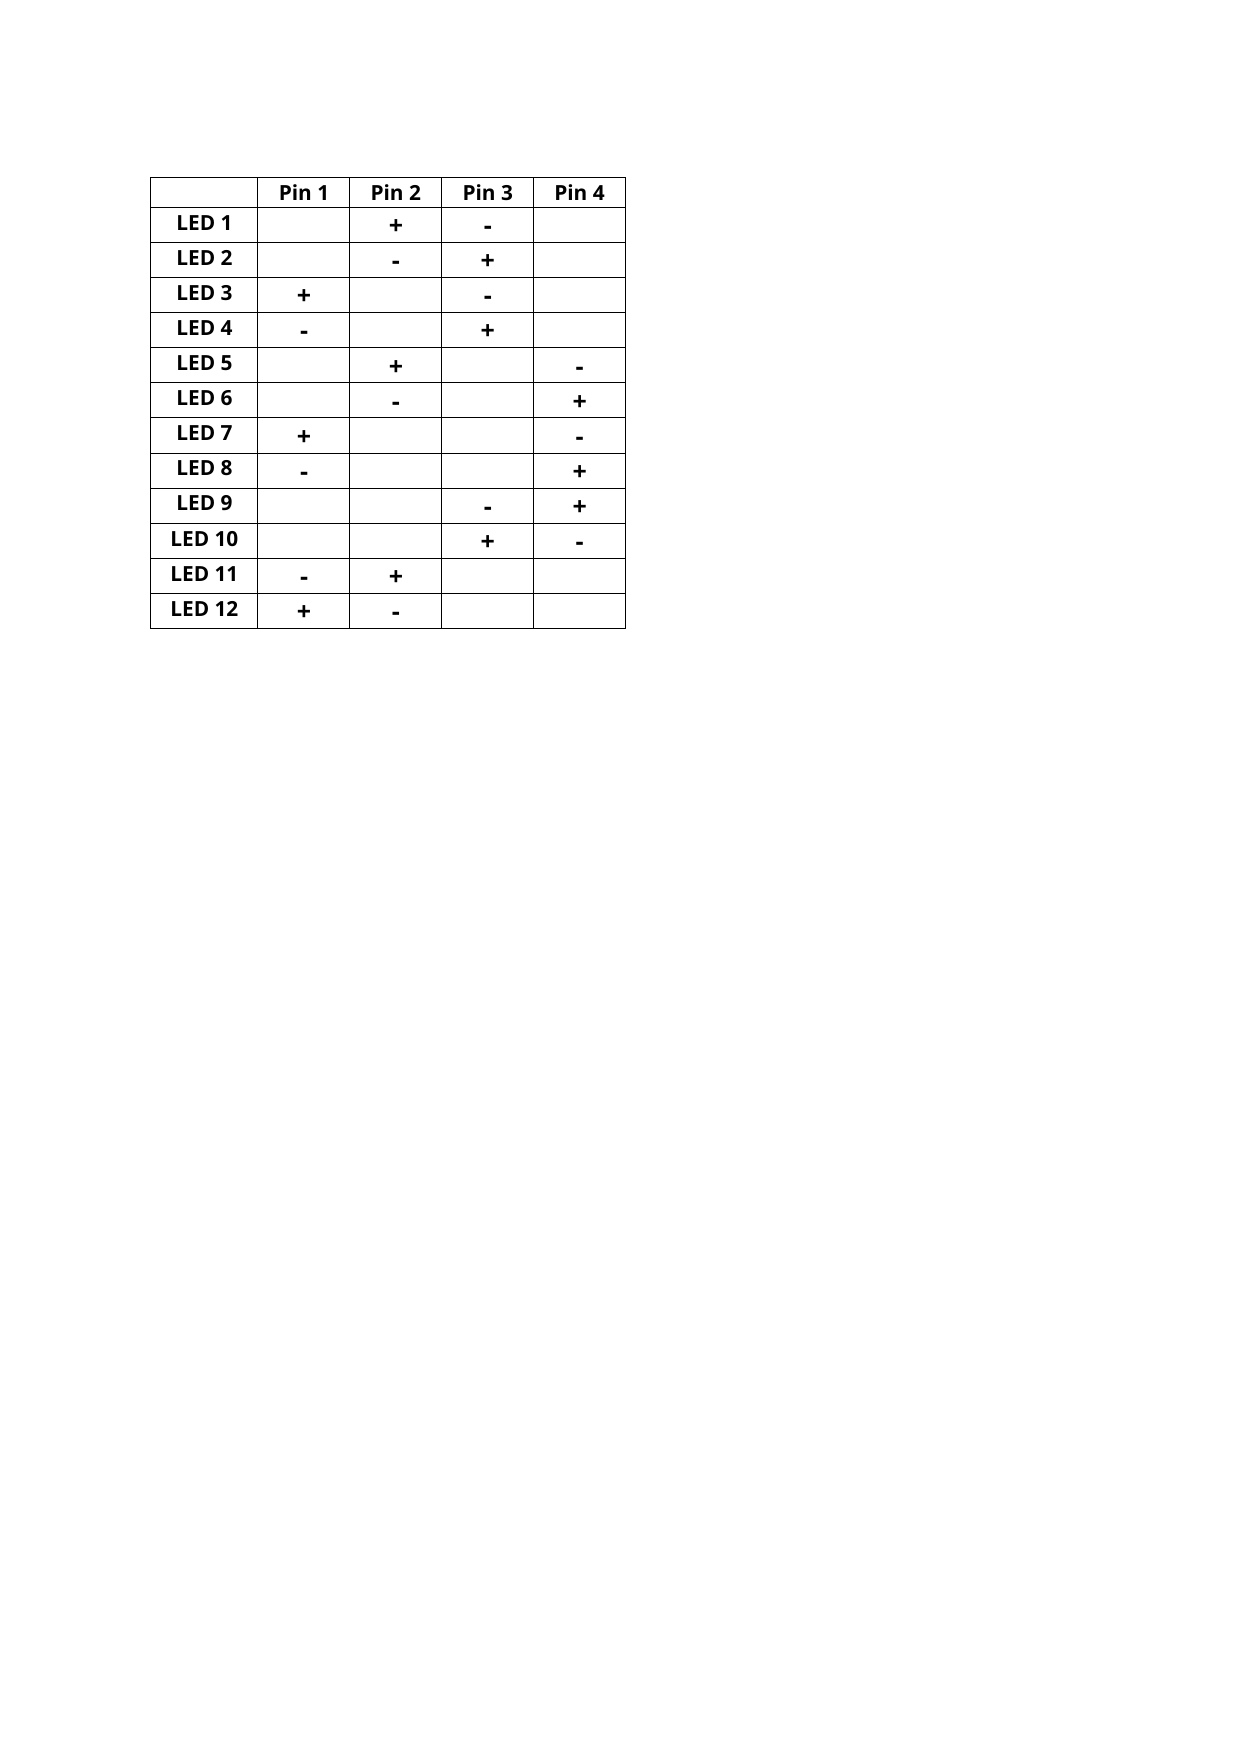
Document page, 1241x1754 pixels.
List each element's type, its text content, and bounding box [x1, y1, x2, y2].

table_cell + [350, 208, 441, 242]
table_cell [258, 348, 349, 382]
table_cell + [350, 348, 441, 382]
table_cell LED 1 [151, 208, 257, 242]
table_cell + [442, 243, 533, 277]
table_cell [442, 594, 533, 628]
table_cell [350, 278, 441, 312]
table_cell - [350, 383, 441, 417]
table_cell LED 10 [151, 524, 257, 558]
table_cell [258, 383, 349, 417]
table_cell [534, 278, 625, 312]
table_cell [350, 418, 441, 452]
table_header [151, 178, 257, 207]
table_cell - [442, 278, 533, 312]
table_cell LED 11 [151, 559, 257, 593]
table_cell LED 12 [151, 594, 257, 628]
table_cell LED 9 [151, 489, 257, 523]
table_cell - [350, 243, 441, 277]
table_cell + [534, 383, 625, 417]
table_cell [442, 559, 533, 593]
table_cell - [442, 489, 533, 523]
table_cell - [258, 454, 349, 487]
table_cell LED 8 [151, 454, 257, 487]
table_cell [258, 489, 349, 523]
table_header Pin 4 [534, 178, 625, 207]
table_cell - [534, 418, 625, 452]
table_cell + [442, 313, 533, 347]
table_cell LED 3 [151, 278, 257, 312]
table_cell [534, 243, 625, 277]
table_cell [534, 313, 625, 347]
table_cell LED 2 [151, 243, 257, 277]
table_cell LED 5 [151, 348, 257, 382]
table_cell [258, 243, 349, 277]
table_header Pin 2 [350, 178, 441, 207]
table_cell [442, 418, 533, 452]
table_cell - [258, 559, 349, 593]
table_cell [258, 208, 349, 242]
table_cell [534, 559, 625, 593]
table_cell [534, 594, 625, 628]
table_cell LED 7 [151, 418, 257, 452]
table_cell + [442, 524, 533, 558]
table_cell LED 4 [151, 313, 257, 347]
table_cell [442, 383, 533, 417]
table_cell [534, 208, 625, 242]
table_cell + [534, 454, 625, 487]
table_cell - [442, 208, 533, 242]
table_cell + [258, 278, 349, 312]
table_cell [350, 313, 441, 347]
table_cell - [534, 348, 625, 382]
table_cell [350, 454, 441, 487]
table_cell + [258, 418, 349, 452]
table_cell [350, 524, 441, 558]
table_cell - [350, 594, 441, 628]
table_header Pin 3 [442, 178, 533, 207]
table_cell + [350, 559, 441, 593]
table_header Pin 1 [258, 178, 349, 207]
table_cell LED 6 [151, 383, 257, 417]
table_cell [350, 489, 441, 523]
table_cell [442, 454, 533, 487]
table_cell [258, 524, 349, 558]
table_cell - [258, 313, 349, 347]
table_cell + [258, 594, 349, 628]
table_cell + [534, 489, 625, 523]
table_cell - [534, 524, 625, 558]
table_cell [442, 348, 533, 382]
